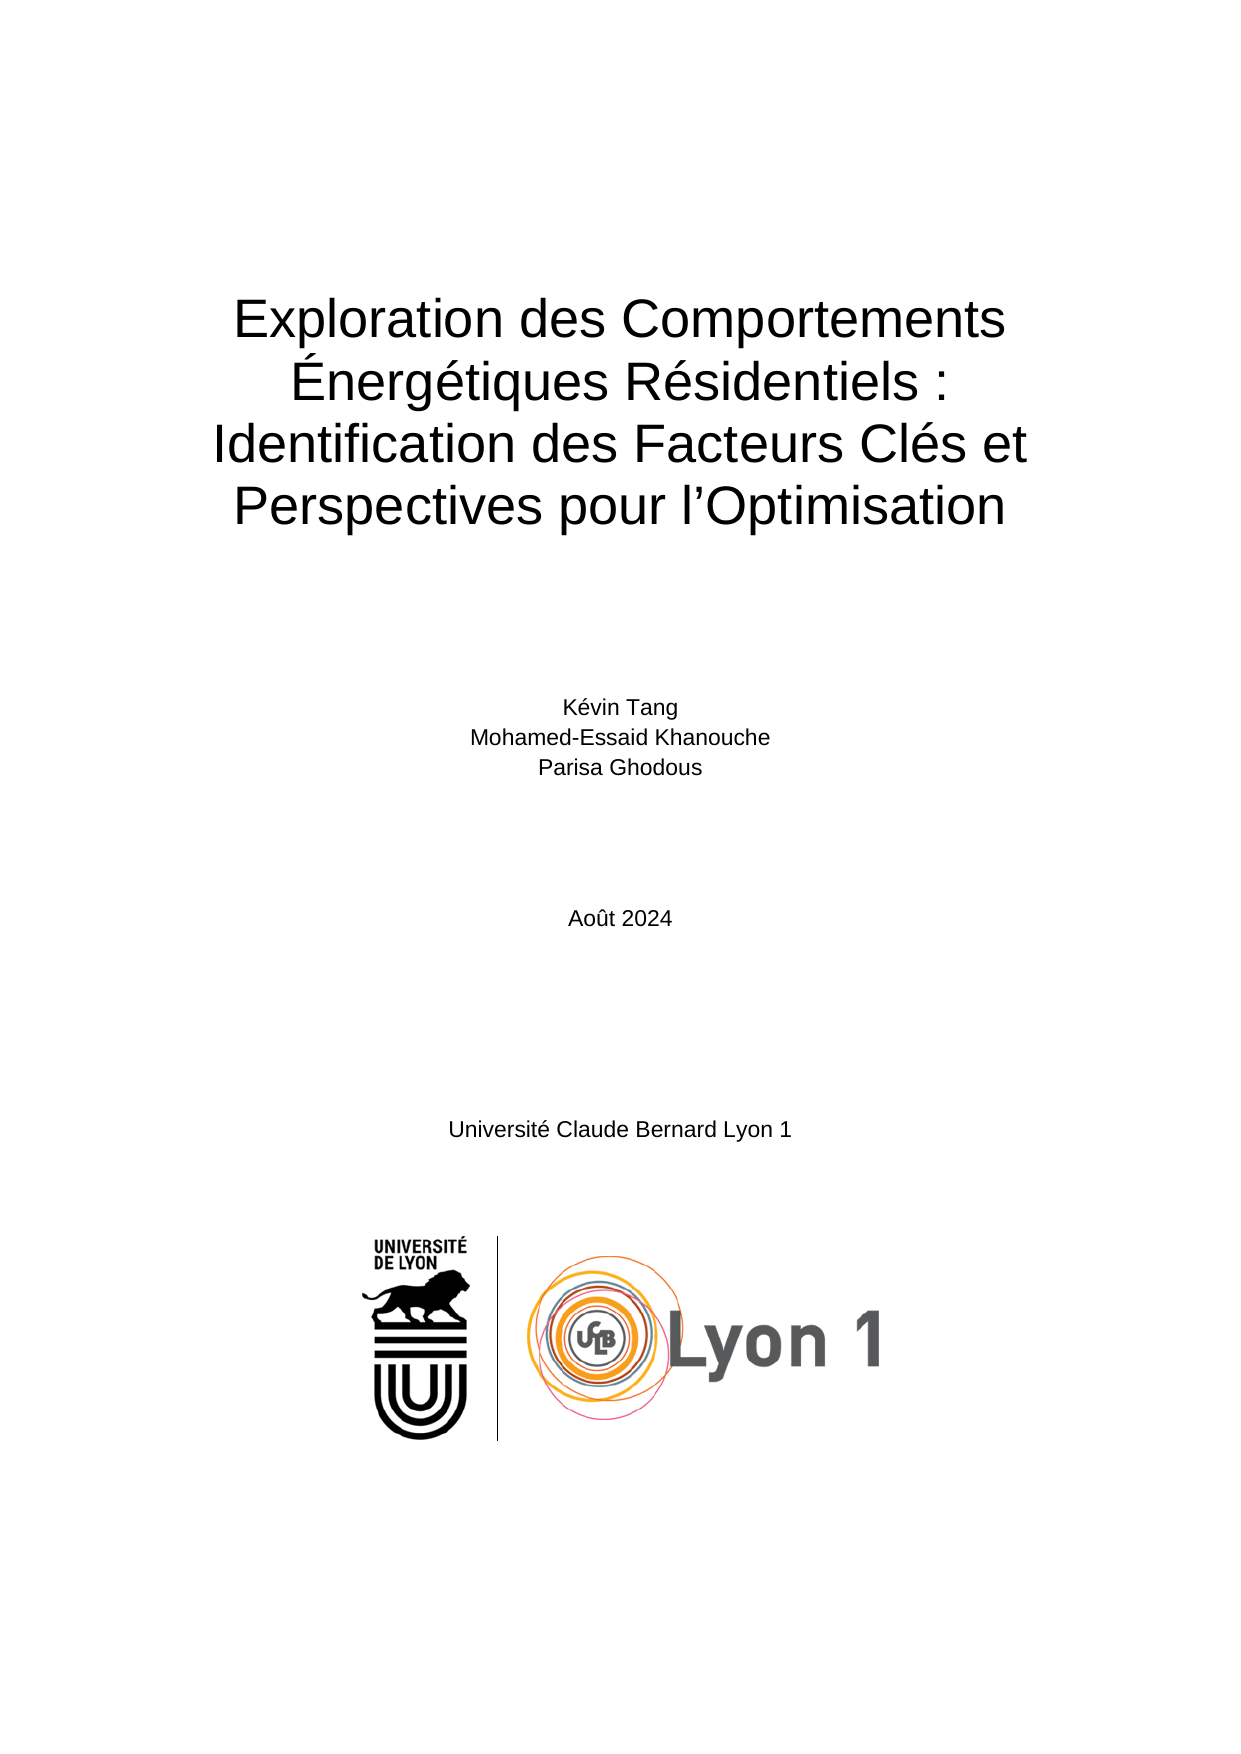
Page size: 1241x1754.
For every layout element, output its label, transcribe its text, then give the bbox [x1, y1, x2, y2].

text Université Claude Bernard Lyon 1 [150, 1116, 1090, 1143]
text Kévin Tang [150, 693, 1090, 720]
picture [333, 1146, 908, 1530]
text Août 2024 [150, 905, 1090, 931]
title Exploration des Comportements Énergétiques Résidentiels : Identification des Facteurs Clés et Perspectives pour l’Optimisation [150, 287, 1090, 536]
text Mohamed-Essaid Khanouche [150, 724, 1090, 750]
text Parisa Ghodous [150, 754, 1090, 780]
